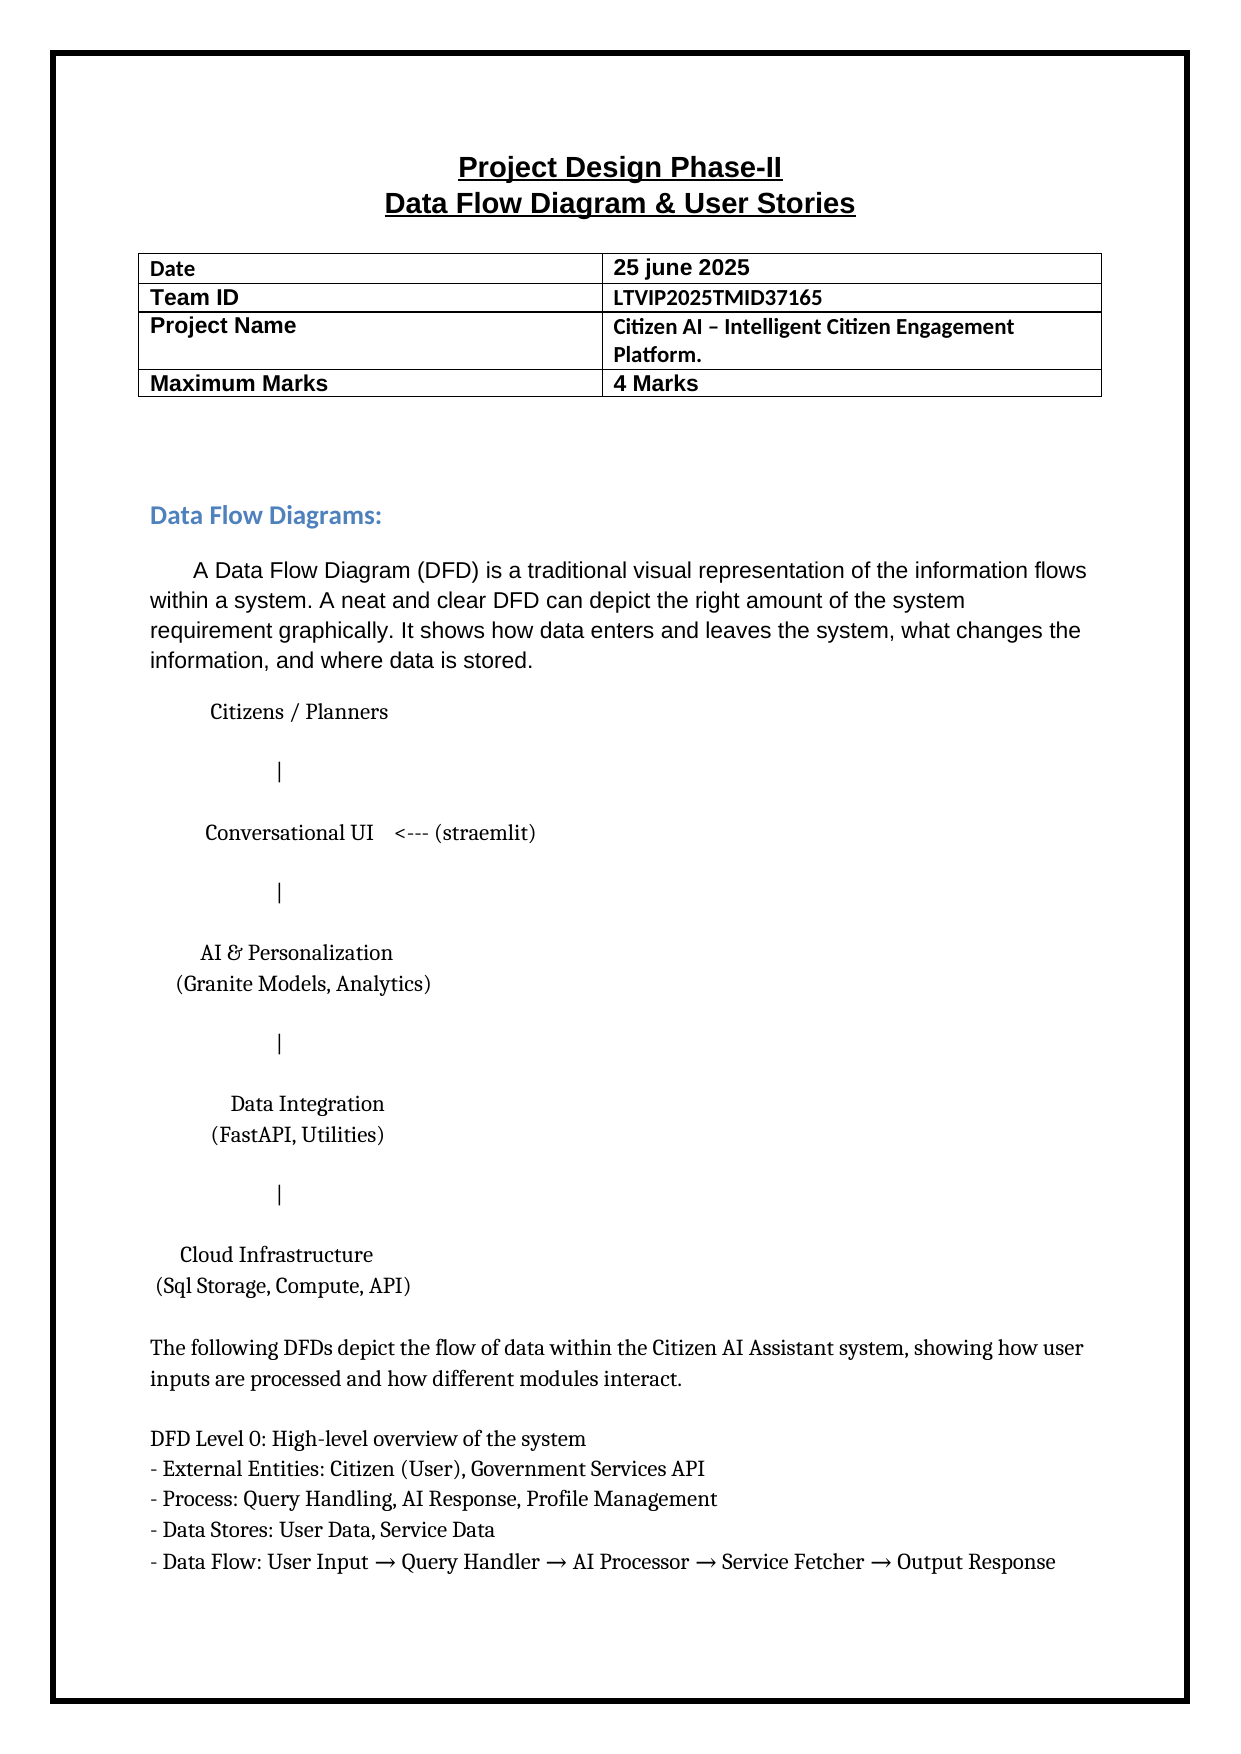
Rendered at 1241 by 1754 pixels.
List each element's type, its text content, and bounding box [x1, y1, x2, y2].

text Data Flow Diagram & User Stories [150, 186, 1090, 220]
text A Data Flow Diagram (DFD) is a traditional visual representation of the information flows within a system. A neat and clear DFD can depict the right amount of the system requirement graphically. It shows how data enters and leaves the system, what changes the information, and where data is stored. [150, 557, 1090, 674]
text Project Design Phase-II [150, 150, 1090, 183]
table_header Date [139, 254, 602, 282]
text Citizens / Planners | Conversational UI <--- (straemlit) | AI & Personalization (Granite Models, Analytics) | Data Integration (FastAPI, Utilities) | Cloud Infrastructure (Sql Storage, Compute, API) [150, 698, 1090, 1331]
table_cell Project Name [139, 313, 602, 368]
text Data Flow Diagrams: [150, 498, 1090, 531]
table_cell 4 Marks [603, 370, 1101, 396]
table_cell Team ID [139, 284, 602, 311]
table_cell Maximum Marks [139, 370, 602, 396]
table_cell Citizen AI – Intelligent Citizen Engagement Platform. [603, 313, 1101, 368]
text The following DFDs depict the flow of data within the Citizen AI Assistant system, showing how user inputs are processed and how different modules interact. DFD Level 0: High-level overview of the system - External Entities: Citizen (User), Government Services API - Process: Query Handling, AI Response, Profile Management - Data Stores: User Data, Service Data - Data Flow: User Input → Query Handler → AI Processor → Service Fetcher → Output Response [150, 1335, 1090, 1575]
table_cell LTVIP2025TMID37165 [603, 284, 1101, 311]
table_header 25 june 2025 [603, 254, 1101, 282]
